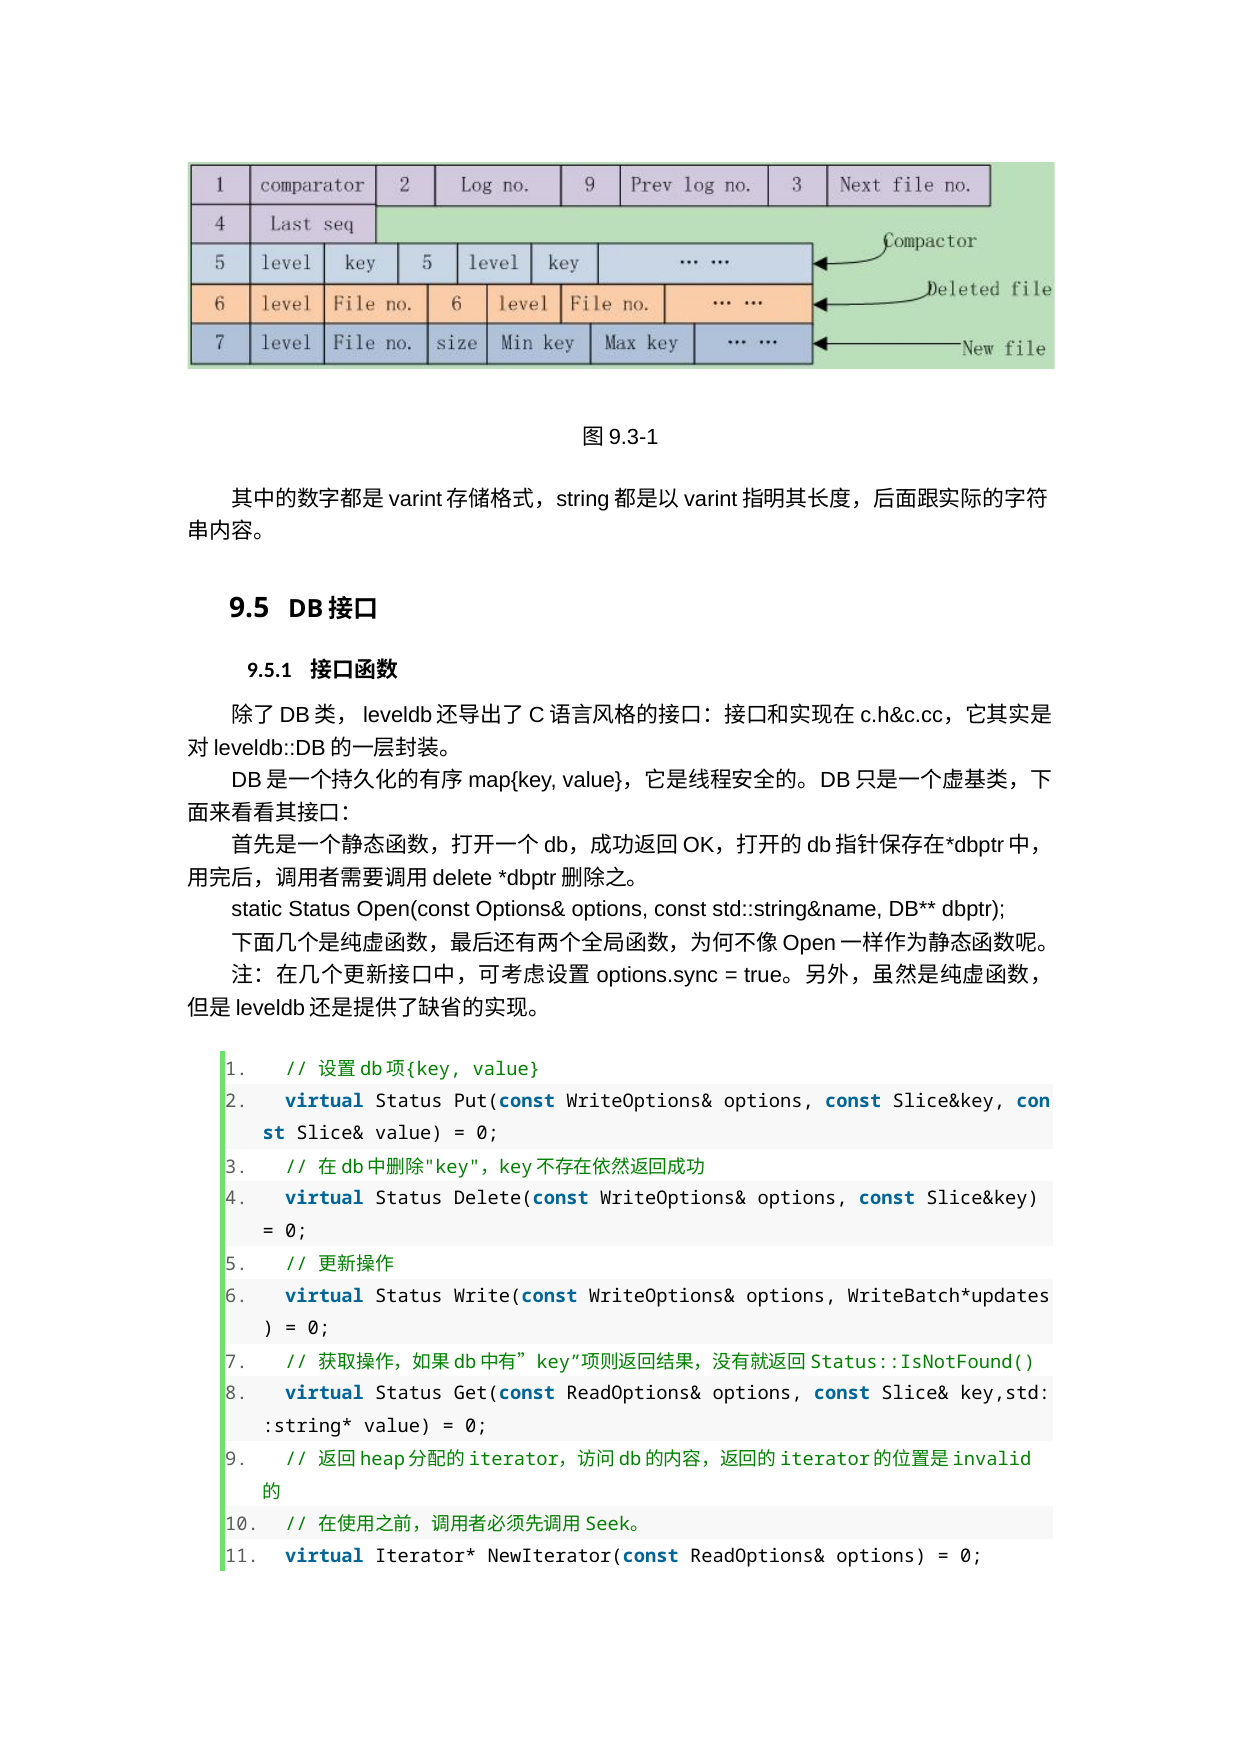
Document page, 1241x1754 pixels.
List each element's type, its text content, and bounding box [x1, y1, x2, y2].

text 除了DB类， leveldb还导出了C语言风格的接口：接口和实现在c.h&c.cc，它其实是对leveldb::DB的一层封装。 [187, 697, 1053, 762]
list virtual Iterator* NewIterator(const ReadOptions& options) = 0; [225, 1539, 1053, 1571]
list virtual Status Put(const WriteOptions& options, const Slice&key, const Slice& value) = 0; [225, 1084, 1053, 1149]
list // 获取操作，如果db中有”key”项则返回结果，没有就返回Status::IsNotFound() [225, 1344, 1053, 1376]
text 图 9.3-1 [187, 419, 1053, 451]
text static Status Open(const Options& options, const std::string&name, DB** dbptr); [187, 892, 1053, 924]
picture [187, 162, 1055, 369]
text DB接口 [229, 574, 1053, 639]
text 接口函数 [247, 652, 1053, 684]
list virtual Status Write(const WriteOptions& options, WriteBatch*updates) = 0; [225, 1279, 1053, 1344]
text 首先是一个静态函数，打开一个db，成功返回OK，打开的db指针保存在*dbptr中，用完后，调用者需要调用delete *dbptr删除之。 [187, 827, 1053, 892]
text DB是一个持久化的有序map{key, value}，它是线程安全的。DB只是一个虚基类，下面来看看其接口： [187, 762, 1053, 827]
text 下面几个是纯虚函数，最后还有两个全局函数，为何不像Open一样作为静态函数呢。 [187, 924, 1053, 957]
text 其中的数字都是varint存储格式，string都是以varint指明其长度，后面跟实际的字符串内容。 [187, 480, 1053, 545]
list // 返回heap分配的iterator，访问db的内容，返回的iterator的位置是invalid的 [225, 1441, 1053, 1506]
list virtual Status Delete(const WriteOptions& options, const Slice&key) = 0; [225, 1181, 1053, 1246]
text 注：在几个更新接口中，可考虑设置options.sync = true。另外，虽然是纯虚函数，但是leveldb还是提供了缺省的实现。 [187, 957, 1053, 1022]
list virtual Status Get(const ReadOptions& options, const Slice& key,std::string* value) = 0; [225, 1376, 1053, 1441]
list // 在使用之前，调用者必须先调用Seek。 [225, 1506, 1053, 1539]
list // 在db中删除"key"，key不存在依然返回成功 [225, 1149, 1053, 1181]
list // 更新操作 [225, 1246, 1053, 1279]
list // 设置db项{key, value} [225, 1051, 1053, 1084]
